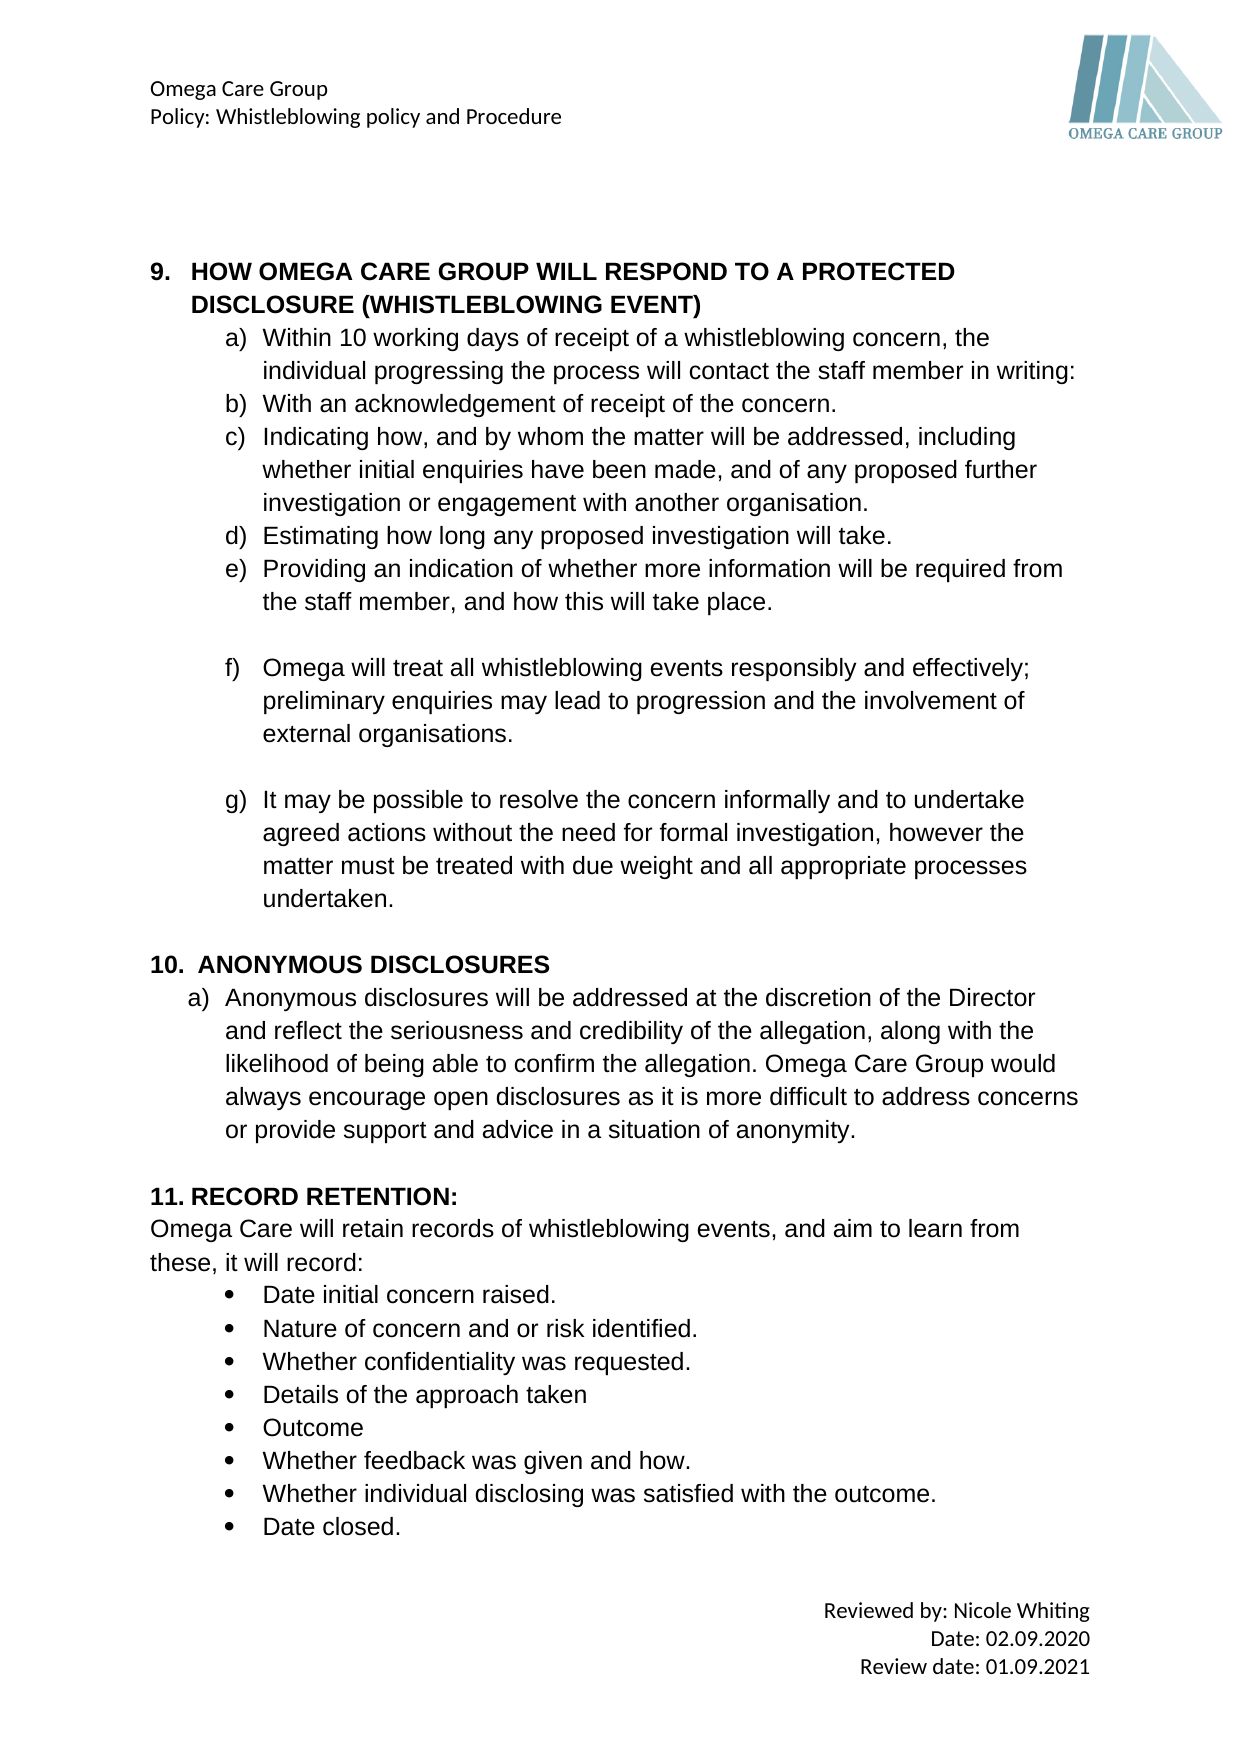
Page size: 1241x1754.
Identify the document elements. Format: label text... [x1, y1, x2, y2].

list Providing an indication of whether more information will be required from the staff member, and how this will take place. [225, 554, 1080, 616]
list ANONYMOUS DISCLOSURES [150, 950, 1080, 979]
list Indicating how, and by whom the matter will be addressed, including whether initial enquiries have been made, and of any proposed further investigation or engagement with another organisation. [225, 422, 1080, 517]
list Outcome [225, 1413, 1080, 1442]
list Details of the approach taken [225, 1380, 1080, 1409]
list Whether individual disclosing was satisfied with the outcome. [225, 1479, 1080, 1508]
list With an acknowledgement of receipt of the concern. [225, 389, 1080, 418]
list RECORD RETENTION: [150, 1181, 1080, 1210]
list Omega will treat all whistleblowing events responsibly and effectively; preliminary enquiries may lead to progression and the involvement of external organisations. [225, 653, 1080, 748]
text Omega Care will retain records of whistleblowing events, and aim to learn from these, it will record: [150, 1214, 1080, 1276]
list Date initial concern raised. [225, 1281, 1080, 1309]
list Anonymous disclosures will be addressed at the discretion of the Director and reflect the seriousness and credibility of the allegation, along with the likelihood of being able to confirm the allegation. Omega Care Group would always encourage open disclosures as it is more difficult to address concerns or provide support and advice in a situation of anonymity. [187, 983, 1080, 1144]
list Whether confidentiality was requested. [225, 1347, 1080, 1376]
list Date closed. [225, 1512, 1080, 1541]
list Nature of concern and or risk identified. [225, 1314, 1080, 1342]
list Estimating how long any proposed investigation will take. [225, 521, 1080, 550]
list It may be possible to resolve the concern informally and to undertake agreed actions without the need for formal investigation, however the matter must be treated with due weight and all appropriate processes undertaken. [225, 785, 1080, 913]
picture [1061, 25, 1230, 148]
list HOW OMEGA CARE GROUP WILL RESPOND TO A PROTECTED DISCLOSURE (WHISTLEBLOWING EVENT) [150, 257, 1080, 319]
list Whether feedback was given and how. [225, 1446, 1080, 1475]
list Within 10 working days of receipt of a whistleblowing concern, the individual progressing the process will contact the staff member in writing: [225, 323, 1080, 385]
